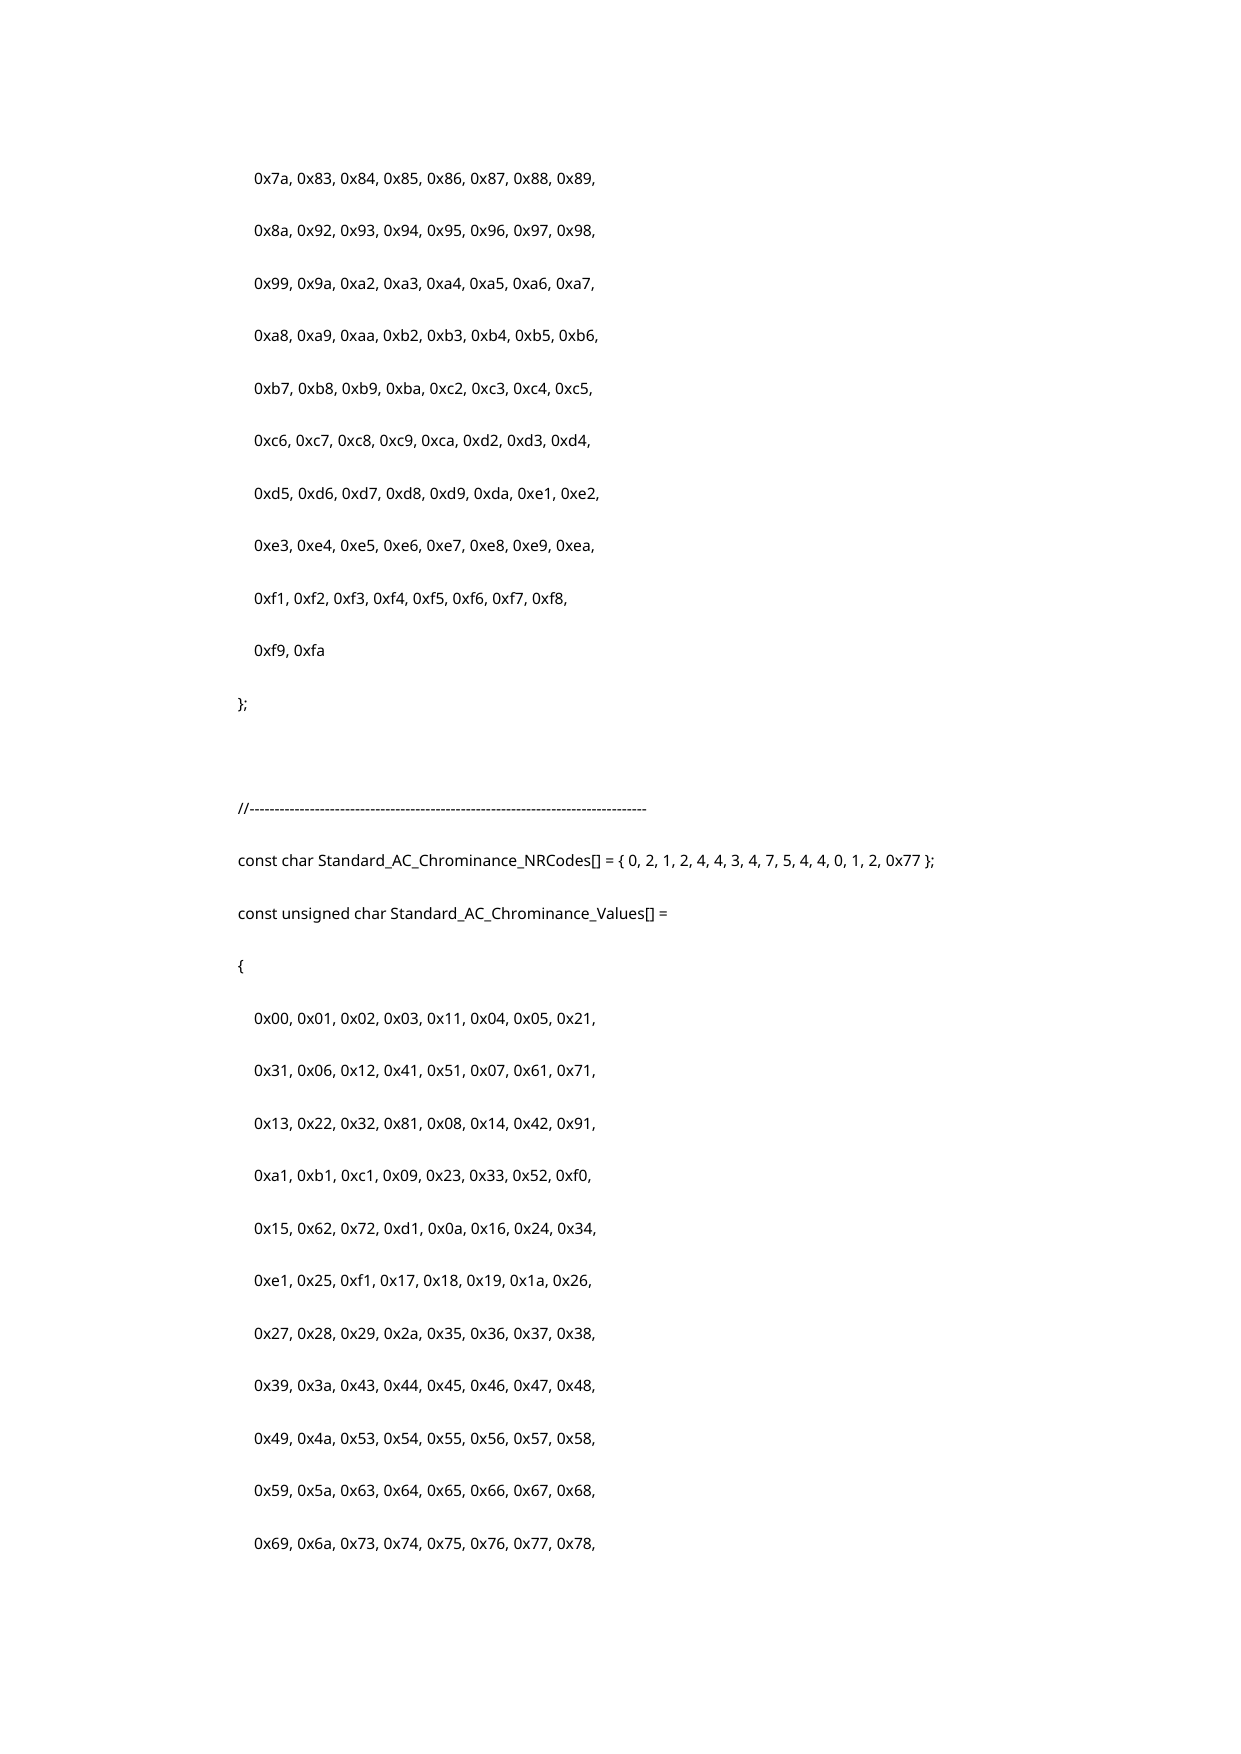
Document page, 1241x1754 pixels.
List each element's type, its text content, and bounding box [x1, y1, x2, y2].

list 0xe1, 0x25, 0xf1, 0x17, 0x18, 0x19, 0x1a, 0x26, [238, 1264, 1053, 1297]
list 0x00, 0x01, 0x02, 0x03, 0x11, 0x04, 0x05, 0x21, [238, 1002, 1053, 1034]
list 0xa8, 0xa9, 0xaa, 0xb2, 0xb3, 0xb4, 0xb5, 0xb6, [238, 319, 1053, 352]
list 0x31, 0x06, 0x12, 0x41, 0x51, 0x07, 0x61, 0x71, [238, 1054, 1053, 1087]
list 0xd5, 0xd6, 0xd7, 0xd8, 0xd9, 0xda, 0xe1, 0xe2, [238, 477, 1053, 509]
list 0xa1, 0xb1, 0xc1, 0x09, 0x23, 0x33, 0x52, 0xf0, [238, 1159, 1053, 1192]
list 0x49, 0x4a, 0x53, 0x54, 0x55, 0x56, 0x57, 0x58, [238, 1422, 1053, 1454]
list 0x69, 0x6a, 0x73, 0x74, 0x75, 0x76, 0x77, 0x78, [238, 1527, 1053, 1559]
list { [238, 949, 1053, 982]
list 0x27, 0x28, 0x29, 0x2a, 0x35, 0x36, 0x37, 0x38, [238, 1317, 1053, 1349]
list const unsigned char Standard_AC_Chrominance_Values[] = [238, 897, 1053, 929]
list 0xf9, 0xfa [238, 634, 1053, 667]
list 0x8a, 0x92, 0x93, 0x94, 0x95, 0x96, 0x97, 0x98, [238, 214, 1053, 247]
list }; [238, 687, 1053, 719]
list 0xf1, 0xf2, 0xf3, 0xf4, 0xf5, 0xf6, 0xf7, 0xf8, [238, 582, 1053, 614]
list 0x59, 0x5a, 0x63, 0x64, 0x65, 0x66, 0x67, 0x68, [238, 1474, 1053, 1507]
list 0x7a, 0x83, 0x84, 0x85, 0x86, 0x87, 0x88, 0x89, [238, 162, 1053, 194]
list 0xe3, 0xe4, 0xe5, 0xe6, 0xe7, 0xe8, 0xe9, 0xea, [238, 529, 1053, 562]
list 0x99, 0x9a, 0xa2, 0xa3, 0xa4, 0xa5, 0xa6, 0xa7, [238, 267, 1053, 299]
list const char Standard_AC_Chrominance_NRCodes[] = { 0, 2, 1, 2, 4, 4, 3, 4, 7, 5, 4, 4, 0, 1, 2, 0x77 }; [238, 844, 1053, 877]
list 0x13, 0x22, 0x32, 0x81, 0x08, 0x14, 0x42, 0x91, [238, 1107, 1053, 1139]
list 0x39, 0x3a, 0x43, 0x44, 0x45, 0x46, 0x47, 0x48, [238, 1369, 1053, 1402]
list //------------------------------------------------------------------------------- [238, 792, 1053, 824]
list 0xc6, 0xc7, 0xc8, 0xc9, 0xca, 0xd2, 0xd3, 0xd4, [238, 424, 1053, 457]
list 0xb7, 0xb8, 0xb9, 0xba, 0xc2, 0xc3, 0xc4, 0xc5, [238, 372, 1053, 404]
list 0x15, 0x62, 0x72, 0xd1, 0x0a, 0x16, 0x24, 0x34, [238, 1212, 1053, 1244]
